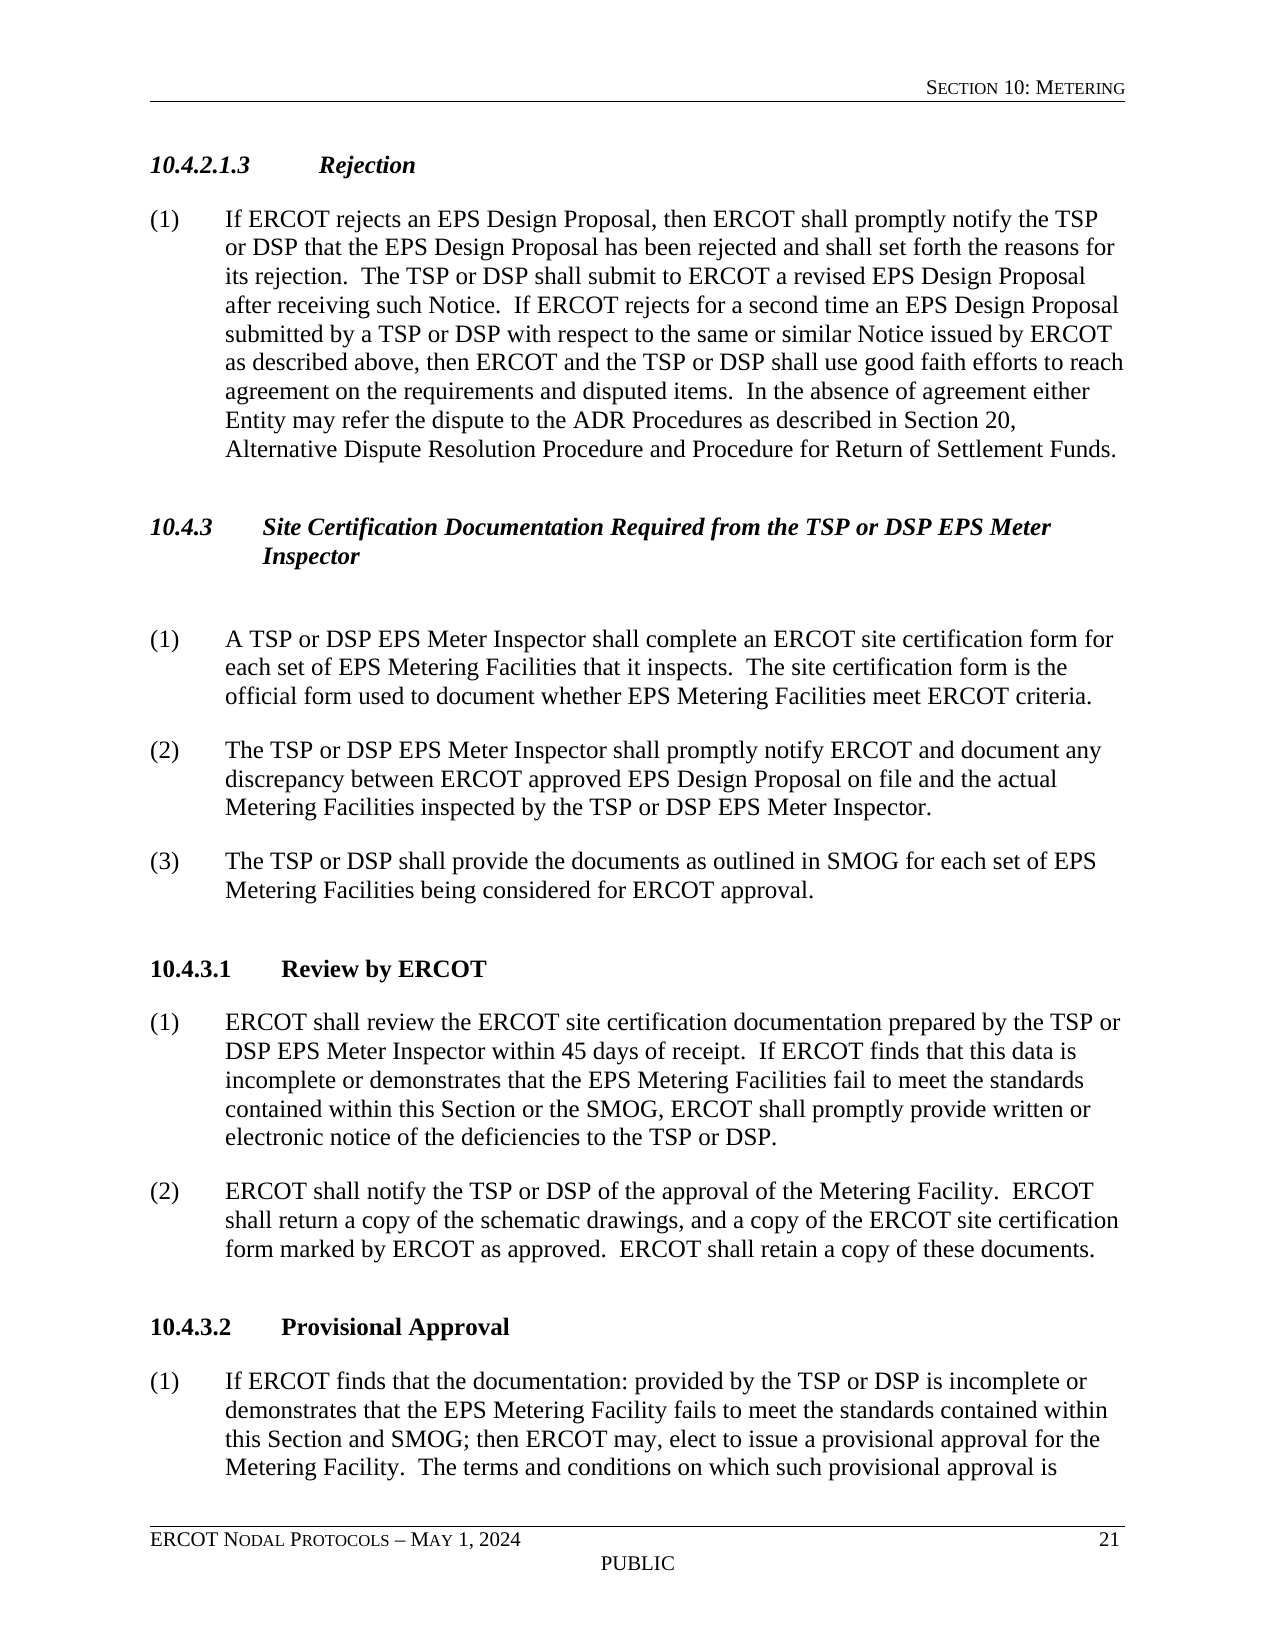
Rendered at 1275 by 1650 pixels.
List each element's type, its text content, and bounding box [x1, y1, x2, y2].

text (1) If ERCOT rejects an EPS Design Proposal, then ERCOT shall promptly notify the TSP or DSP that the EPS Design Proposal has been rejected and shall set forth the reasons for its rejection. The TSP or DSP shall submit to ERCOT a revised EPS Design Proposal after receiving such Notice. If ERCOT rejects for a second time an EPS Design Proposal submitted by a TSP or DSP with respect to the same or similar Notice issued by ERCOT as described above, then ERCOT and the TSP or DSP shall use good faith efforts to reach agreement on the requirements and disputed items. In the absence of agreement either Entity may refer the dispute to the ADR Procedures as described in Section 20, Alternative Dispute Resolution Procedure and Procedure for Return of Settlement Funds. [150, 204, 1125, 462]
text 10.4.3.2 Provisional Approval [150, 1312, 1125, 1341]
text (2) The TSP or DSP EPS Meter Inspector shall promptly notify ERCOT and document any discrepancy between ERCOT approved EPS Design Proposal on file and the actual Metering Facilities inspected by the TSP or DSP EPS Meter Inspector. [150, 735, 1125, 821]
text 10.4.3 Site Certification Documentation Required from the TSP or DSP EPS Meter Inspector [150, 512, 1125, 570]
text (1) A TSP or DSP EPS Meter Inspector shall complete an ERCOT site certification form for each set of EPS Metering Facilities that it inspects. The site certification form is the official form used to document whether EPS Metering Facilities meet ERCOT criteria. [150, 624, 1125, 710]
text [150, 1366, 1125, 1481]
list (2) ERCOT shall notify the TSP or DSP of the approval of the Metering Facility. ERCOT shall return a copy of the schematic drawings, and a copy of the ERCOT site certification form marked by ERCOT as approved. ERCOT shall retain a copy of these documents. [150, 1176, 1125, 1262]
text (1) ERCOT shall review the ERCOT site certification documentation prepared by the TSP or DSP EPS Meter Inspector within 45 days of receipt. If ERCOT finds that this data is incomplete or demonstrates that the EPS Metering Facilities fail to meet the standards contained within this Section or the SMOG, ERCOT shall promptly provide written or electronic notice of the deficiencies to the TSP or DSP. [150, 1007, 1125, 1151]
text 10.4.3.1 Review by ERCOT [150, 954, 1125, 982]
text (3) The TSP or DSP shall provide the documents as outlined in SMOG for each set of EPS Metering Facilities being considered for ERCOT approval. [150, 846, 1125, 904]
text 10.4.2.1.3 Rejection [150, 150, 1125, 179]
